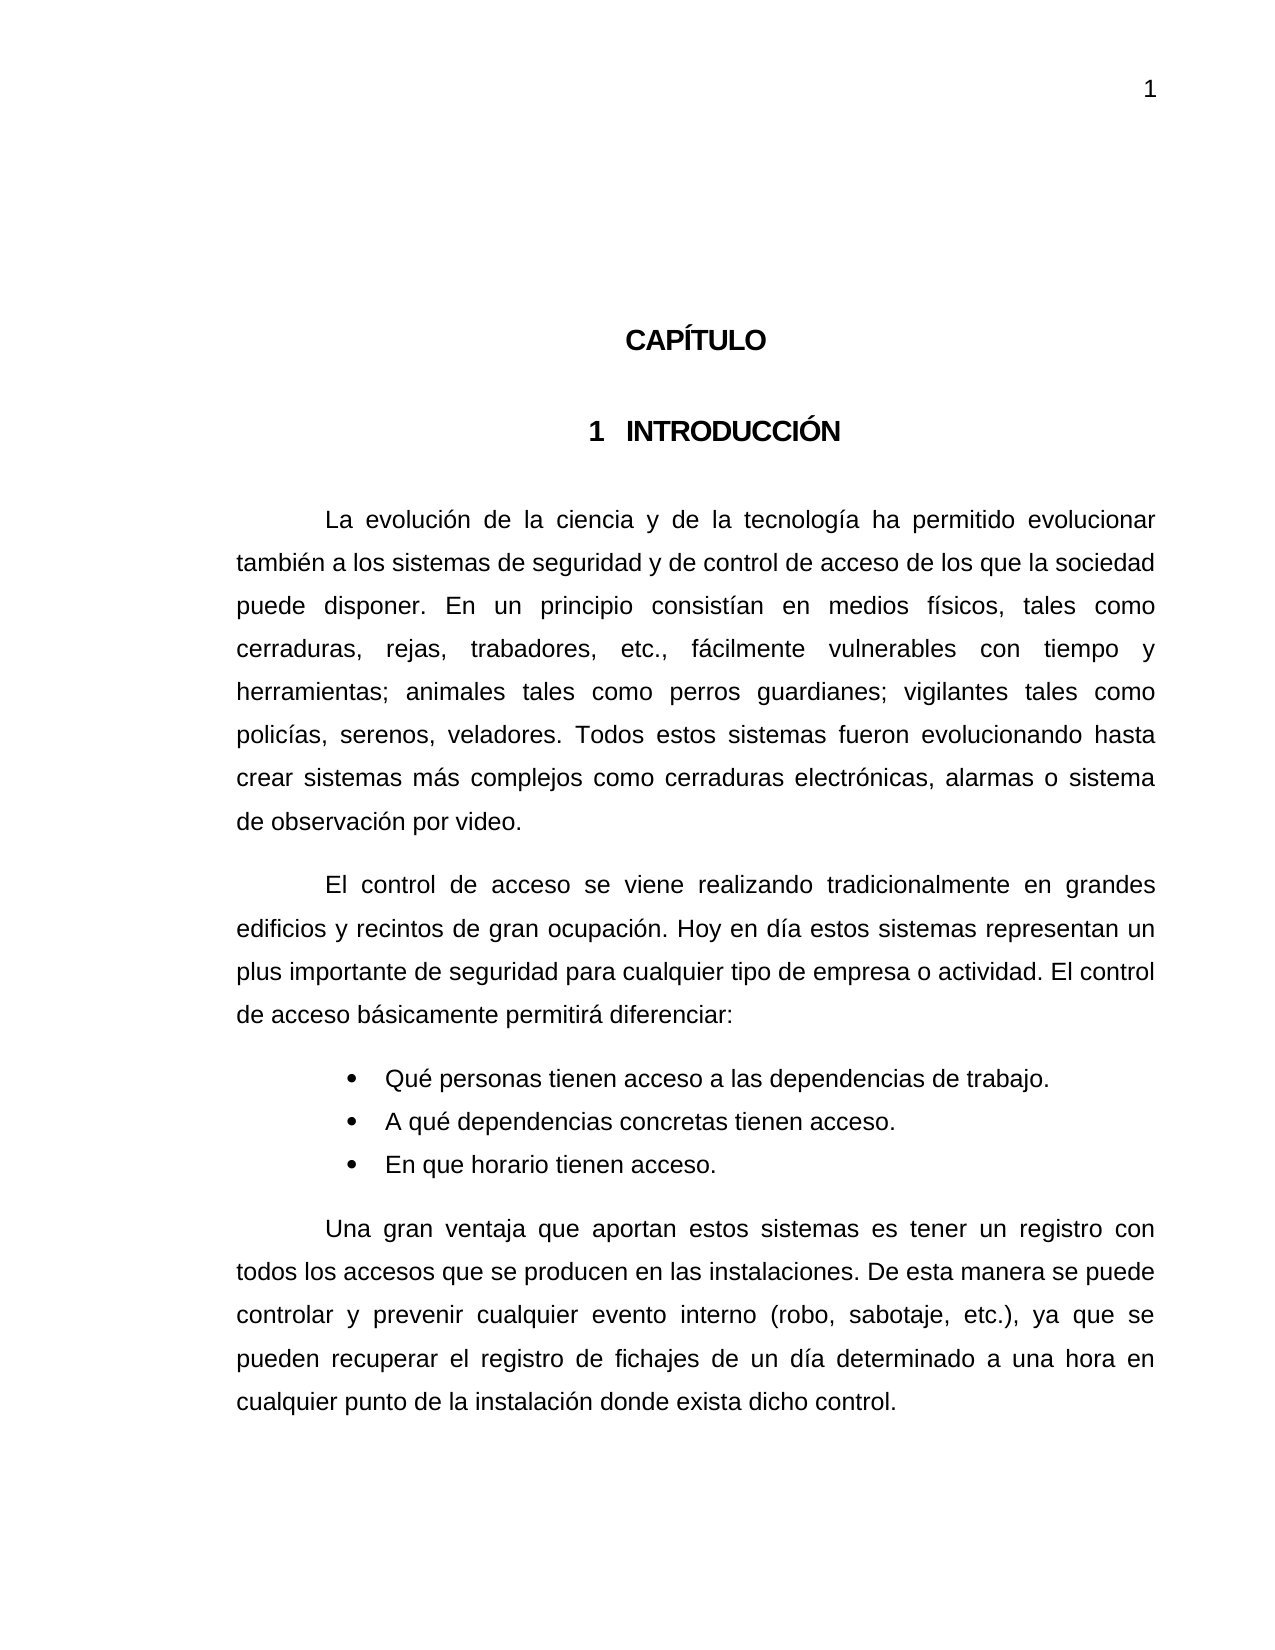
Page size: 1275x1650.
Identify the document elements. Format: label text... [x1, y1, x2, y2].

list En que horario tienen acceso. [347, 1150, 1157, 1179]
title CAPÍTULO [236, 322, 1157, 356]
list A qué dependencias concretas tienen acceso. [347, 1107, 1157, 1136]
text El control de acceso se viene realizando tradicionalmente en grandes edificios y recintos de gran ocupación. Hoy en día estos sistemas representan un plus importante de seguridad para cualquier tipo de empresa o actividad. El control de acceso básicamente permitirá diferenciar: [236, 870, 1157, 1028]
list Qué personas tienen acceso a las dependencias de trabajo. [347, 1064, 1157, 1093]
text La evolución de la ciencia y de la tecnología ha permitido evolucionar también a los sistemas de seguridad y de control de acceso de los que la sociedad puede disponer. En un principio consistían en medios físicos, tales como cerraduras, rejas, trabadores, etc., fácilmente vulnerables con tiempo y herramientas; animales tales como perros guardianes; vigilantes tales como policías, serenos, veladores. Todos estos sistemas fueron evolucionando hasta crear sistemas más complejos como cerraduras electrónicas, alarmas o sistema de observación por video. [236, 504, 1157, 835]
subtitle INTRODUCCIÓN [274, 413, 1157, 447]
text Una gran ventaja que aportan estos sistemas es tener un registro con todos los accesos que se producen en las instalaciones. De esta manera se puede controlar y prevenir cualquier evento interno (robo, sabotaje, etc.), ya que se pueden recuperar el registro de fichajes de un día determinado a una hora en cualquier punto de la instalación donde exista dicho control. [236, 1214, 1157, 1416]
